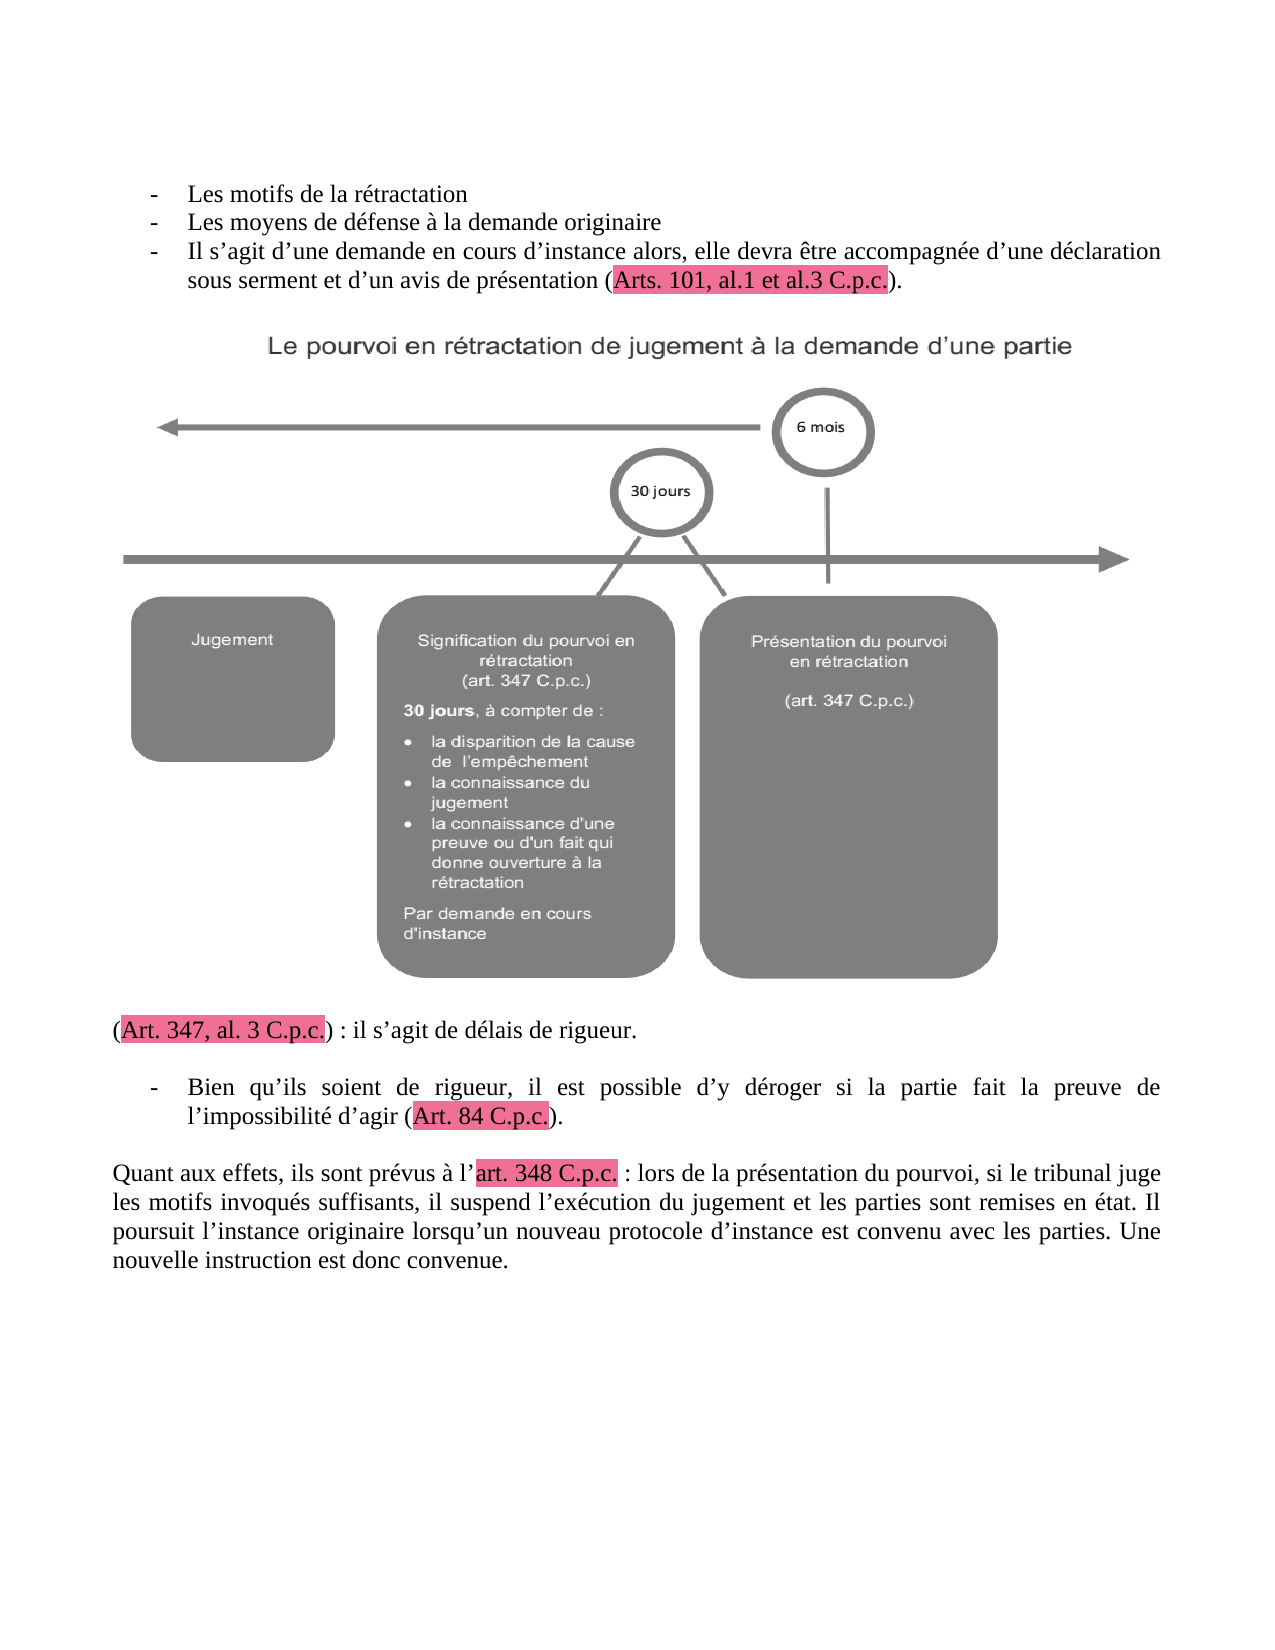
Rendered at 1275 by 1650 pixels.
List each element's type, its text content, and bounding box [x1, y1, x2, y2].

text Quant aux effets, ils sont prévus à l’art. 348 C.p.c. : lors de la présentation du pourvoi, si le tribunal juge les motifs invoqués suffisants, il suspend l’exécution du jugement et les parties sont remises en état. Il poursuit l’instance originaire lorsqu’un nouveau protocole d’instance est convenu avec les parties. Une nouvelle instruction est donc convenue. [112, 1158, 1162, 1273]
list Les motifs de la rétractation [150, 179, 1162, 207]
list Bien qu’ils soient de rigueur, il est possible d’y déroger si la partie fait la preuve de l’impossibilité d’agir (Art. 84 C.p.c.). [150, 1072, 1162, 1130]
list Il s’agit d’une demande en cours d’instance alors, elle devra être accompagnée d’une déclaration sous serment et d’un avis de présentation (Arts. 101, al.1 et al.3 C.p.c.). [150, 236, 1162, 294]
text (Art. 347, al. 3 C.p.c.) : il s’agit de délais de rigueur. [325, 1015, 1162, 1043]
list Les moyens de défense à la demande originaire [150, 207, 1162, 236]
